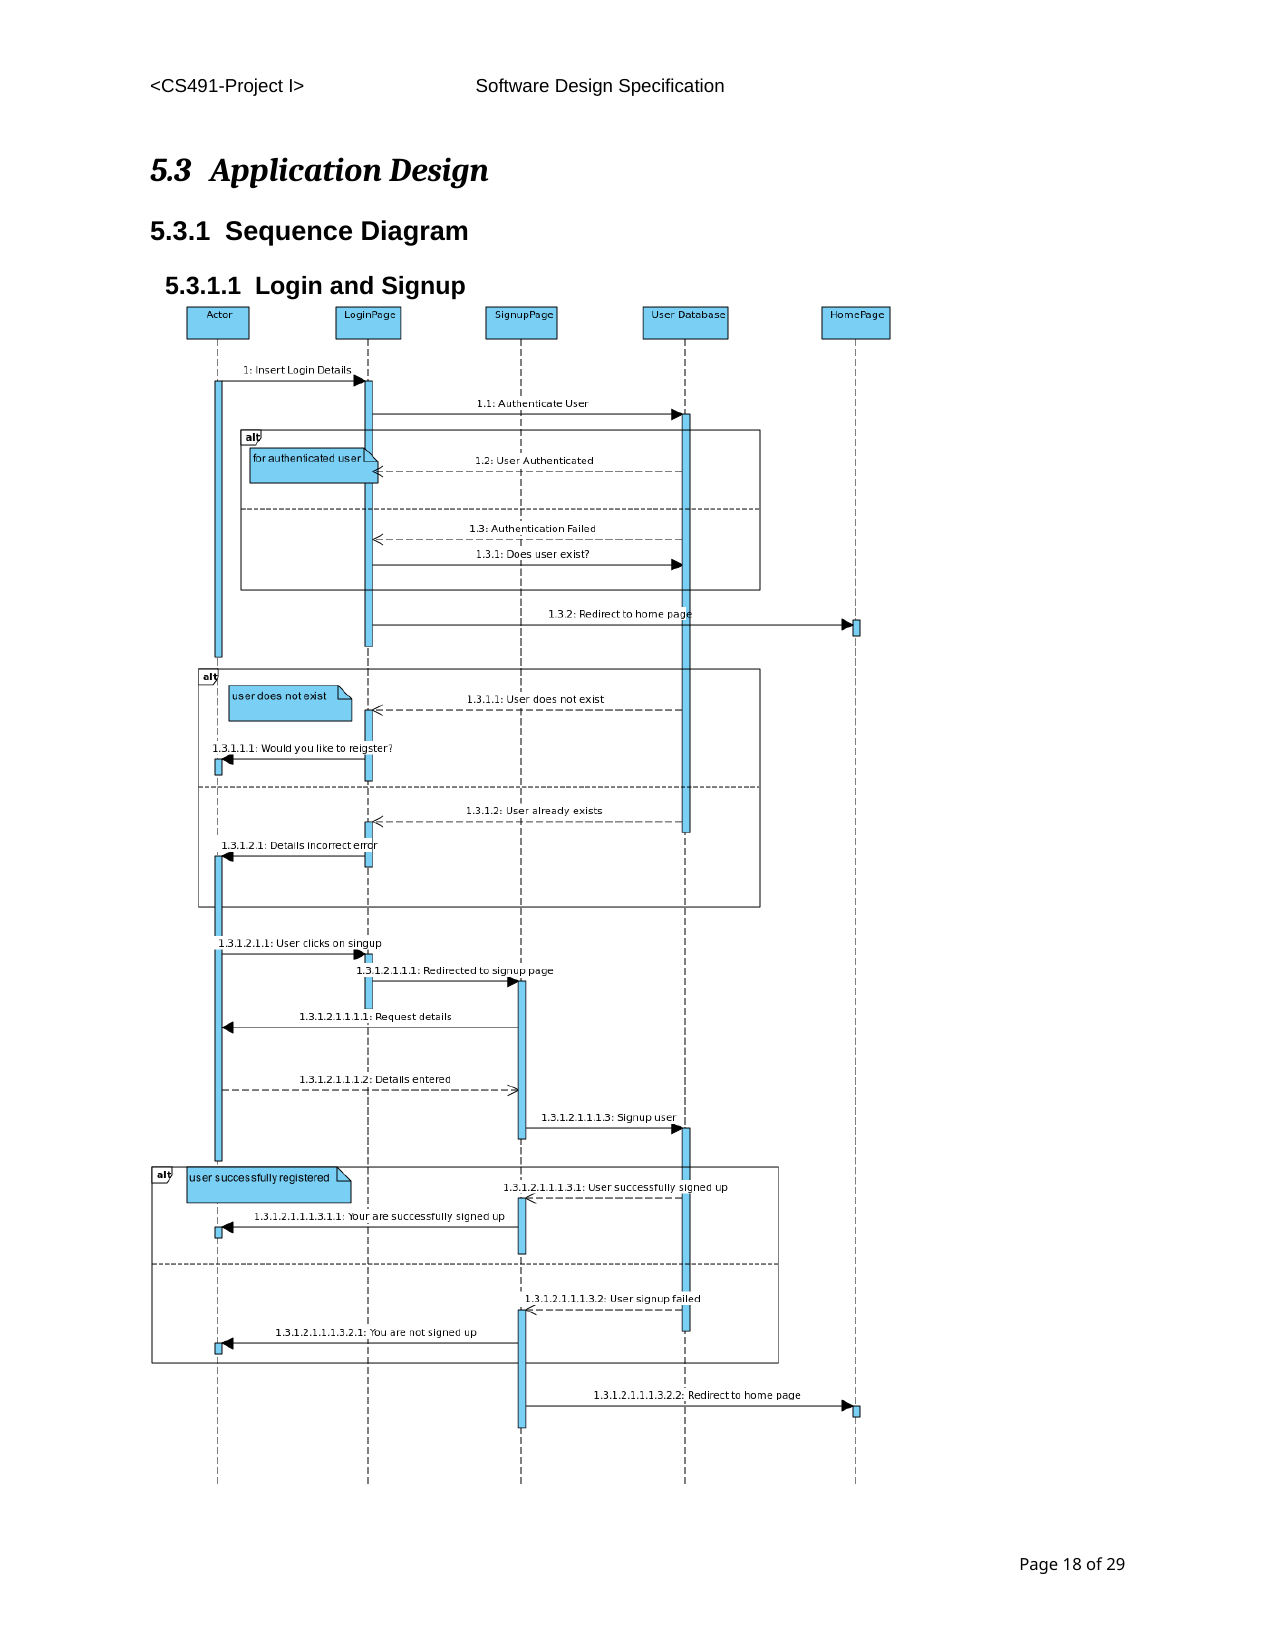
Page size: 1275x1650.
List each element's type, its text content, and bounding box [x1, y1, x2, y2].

subtitle Login and Signup [165, 271, 1125, 300]
picture [150, 306, 894, 1487]
subtitle Application Design [150, 151, 1125, 190]
subtitle Sequence Diagram [150, 215, 1125, 246]
